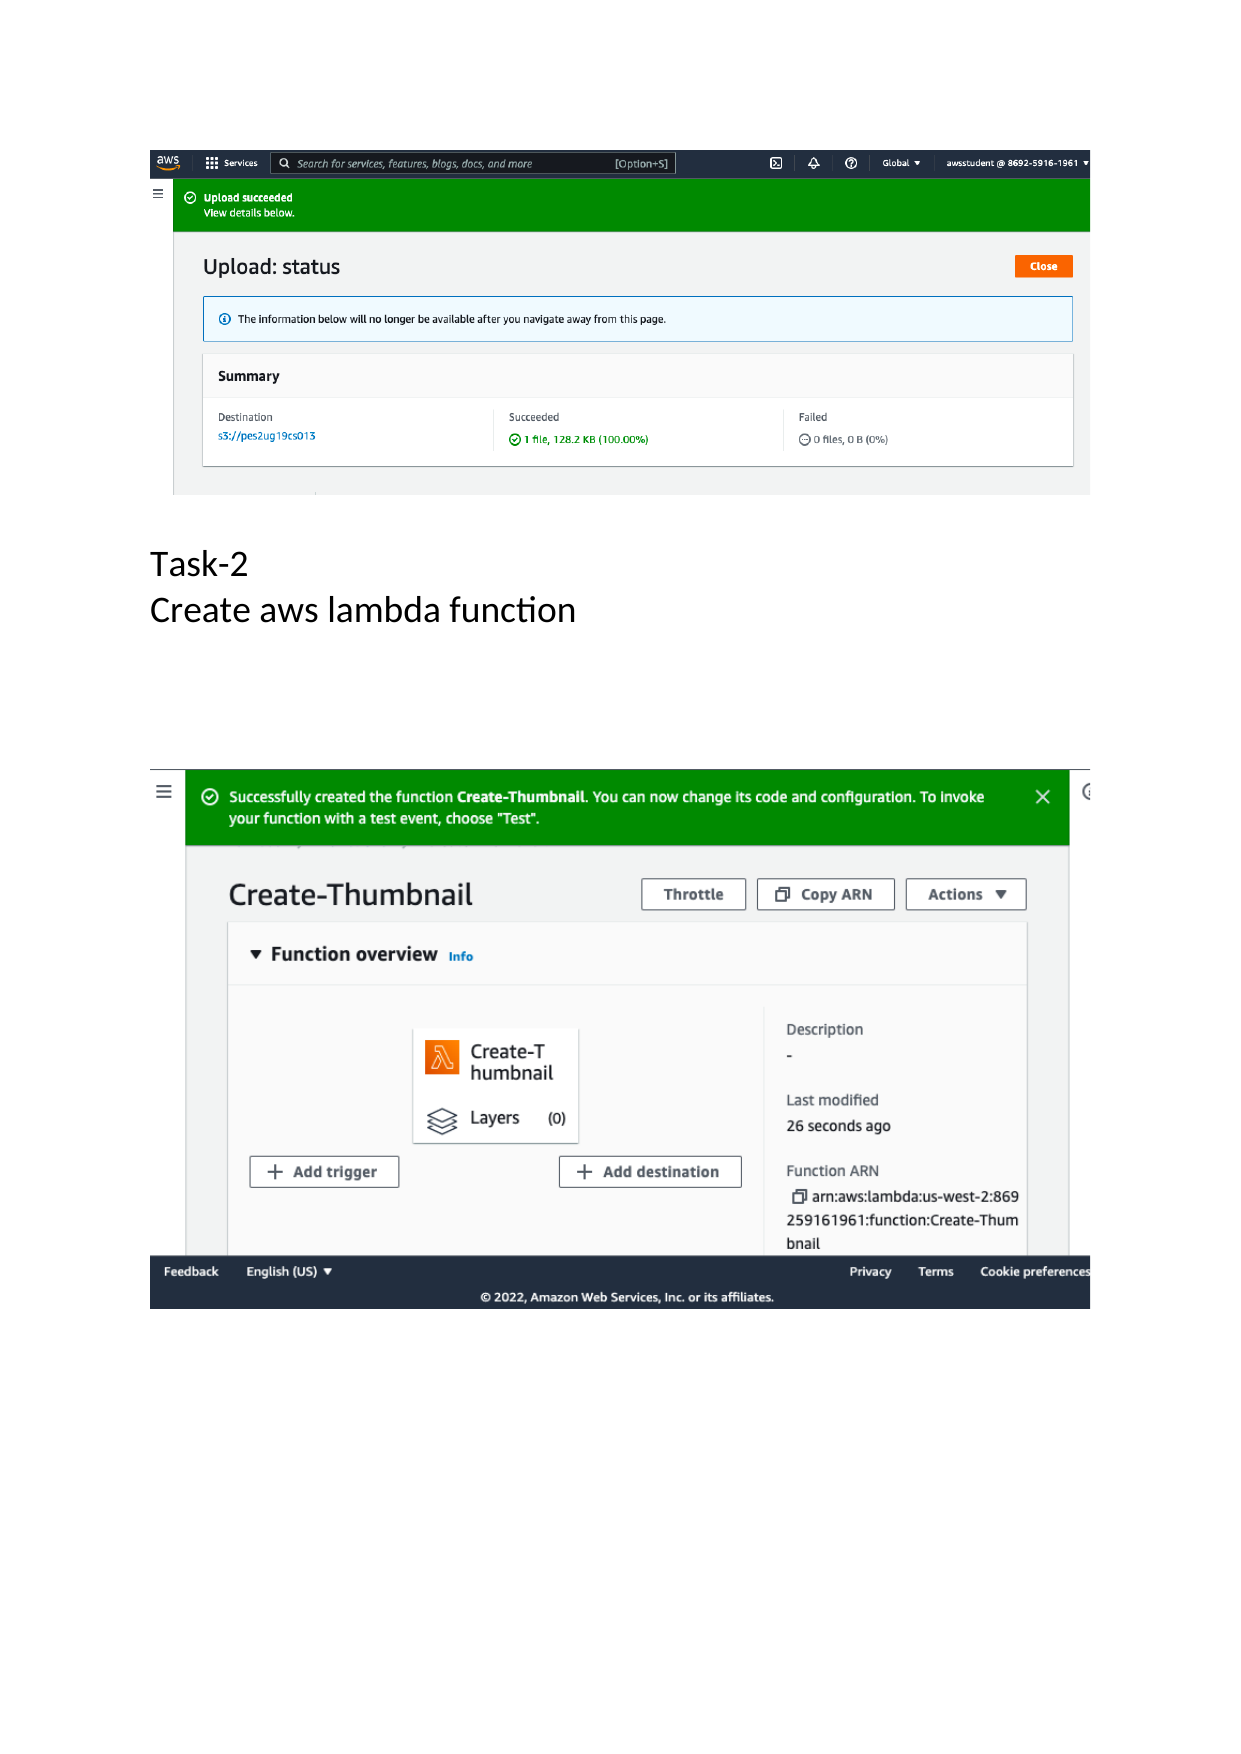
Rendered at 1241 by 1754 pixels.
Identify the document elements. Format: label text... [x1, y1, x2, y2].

text Create aws lambda function [150, 586, 1090, 632]
picture [150, 769, 1091, 1309]
text Task-2 [150, 540, 1090, 586]
picture [150, 150, 1091, 495]
